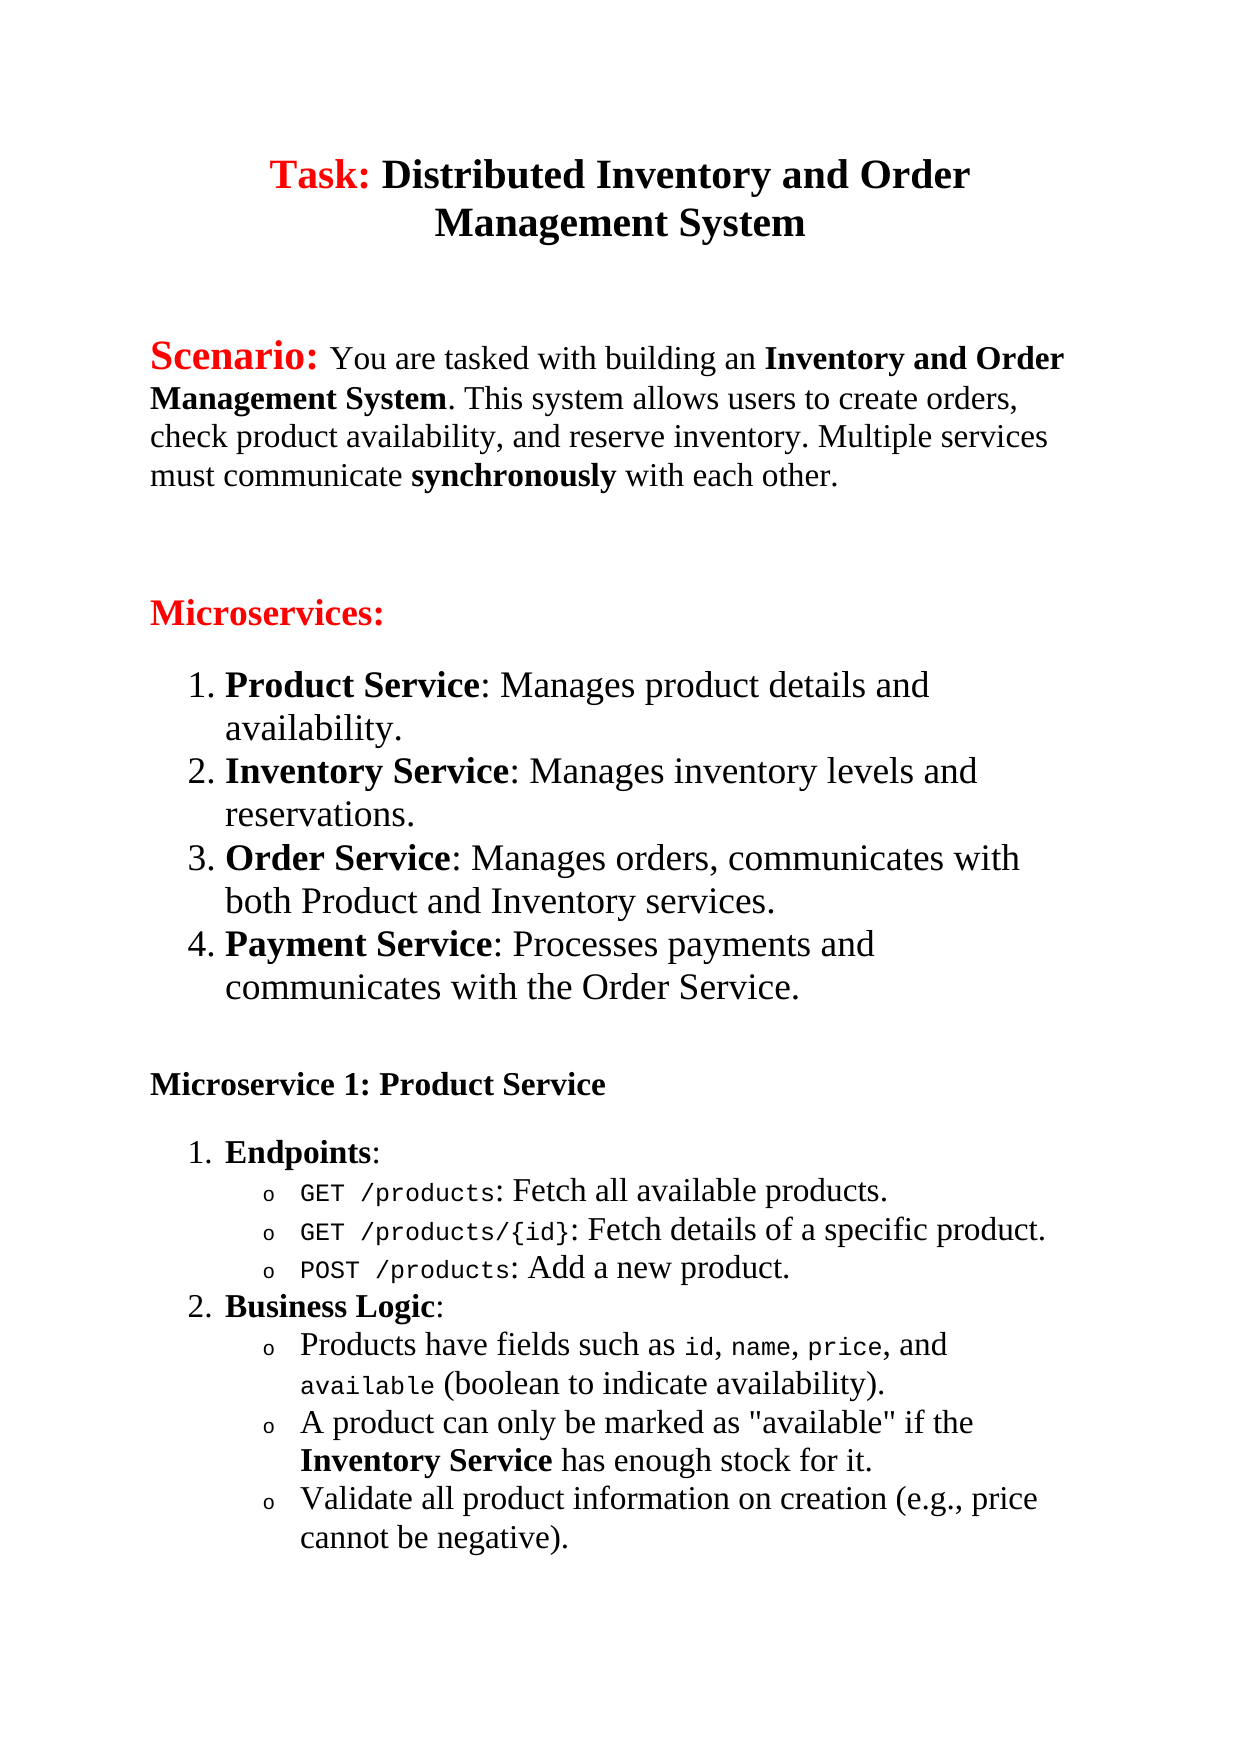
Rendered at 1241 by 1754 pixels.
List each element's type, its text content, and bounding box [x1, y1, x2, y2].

list Validate all product information on creation (e.g., price cannot be negative). [262, 1479, 1090, 1555]
list Inventory Service: Manages inventory levels and reservations. [187, 749, 1090, 835]
list Endpoints: [187, 1132, 1090, 1170]
subtitle Microservices: [150, 590, 1090, 633]
list POST /products: Add a new product. [262, 1248, 1090, 1286]
text Scenario: You are tasked with building an Inventory and Order Management System. This system allows users to create orders, check product availability, and reserve inventory. Multiple services must communicate synchronously with each other. [150, 331, 1090, 493]
list Payment Service: Processes payments and communicates with the Order Service. [187, 921, 1090, 1035]
list Product Service: Manages product details and availability. [187, 662, 1090, 749]
list A product can only be marked as "available" if the Inventory Service has enough stock for it. [262, 1402, 1090, 1479]
list Business Logic: [187, 1286, 1090, 1325]
list GET /products: Fetch all available products. [262, 1170, 1090, 1209]
text Task: Distributed Inventory and Order Management System [150, 150, 1090, 246]
list Order Service: Manages orders, communicates with both Product and Inventory services. [187, 835, 1090, 921]
list GET /products/{id}: Fetch details of a specific product. [262, 1209, 1090, 1248]
text Microservice 1: Product Service [150, 1064, 1090, 1103]
list Products have fields such as id, name, price, and available (boolean to indicate availability). [262, 1325, 1090, 1402]
